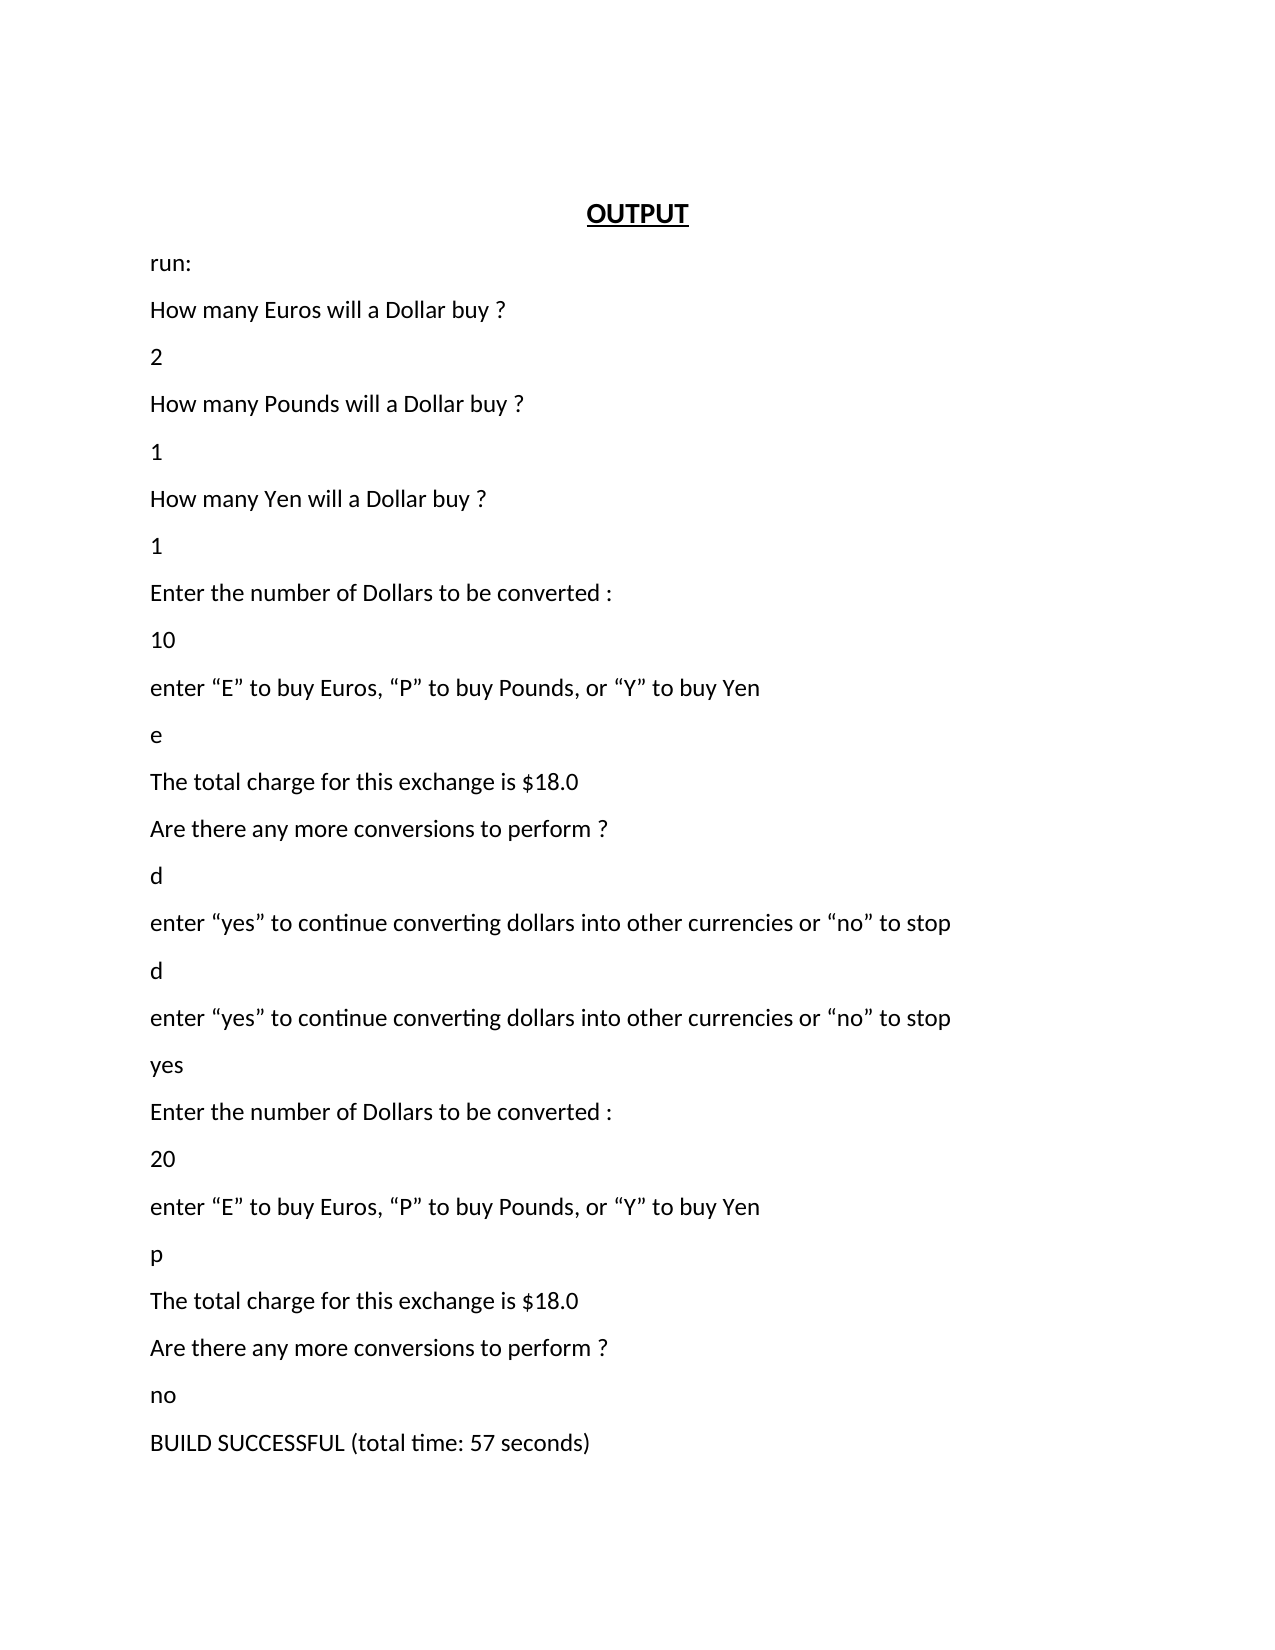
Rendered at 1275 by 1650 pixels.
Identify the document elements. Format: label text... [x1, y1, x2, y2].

text yes [150, 1049, 1125, 1080]
text d [150, 955, 1125, 985]
text enter “E” to buy Euros, “P” to buy Pounds, or “Y” to buy Yen [150, 672, 1125, 702]
text How many Pounds will a Dollar buy ? [150, 388, 1125, 419]
text Enter the number of Dollars to be converted : [150, 577, 1125, 608]
text How many Yen will a Dollar buy ? [150, 483, 1125, 513]
text Are there any more conversions to perform ? [150, 1332, 1125, 1363]
text no [150, 1379, 1125, 1410]
text The total charge for this exchange is $18.0 [150, 1285, 1125, 1316]
text enter “yes” to continue converting dollars into other currencies or “no” to stop [150, 908, 1125, 938]
text The total charge for this exchange is $18.0 [150, 766, 1125, 797]
text Enter the number of Dollars to be converted : [150, 1096, 1125, 1127]
text Are there any more conversions to perform ? [150, 813, 1125, 844]
text 2 [150, 341, 1125, 372]
text BUILD SUCCESSFUL (total time: 57 seconds) [150, 1427, 1125, 1457]
text e [150, 719, 1125, 749]
text p [150, 1238, 1125, 1268]
text 1 [150, 436, 1125, 466]
text d [150, 860, 1125, 891]
text 1 [150, 530, 1125, 561]
text How many Euros will a Dollar buy ? [150, 294, 1125, 325]
text enter “E” to buy Euros, “P” to buy Pounds, or “Y” to buy Yen [150, 1191, 1125, 1221]
text enter “yes” to continue converting dollars into other currencies or “no” to stop [150, 1002, 1125, 1032]
text OUTPUT [150, 195, 1125, 230]
text 20 [150, 1143, 1125, 1174]
text 10 [150, 624, 1125, 655]
text run: [150, 247, 1125, 277]
